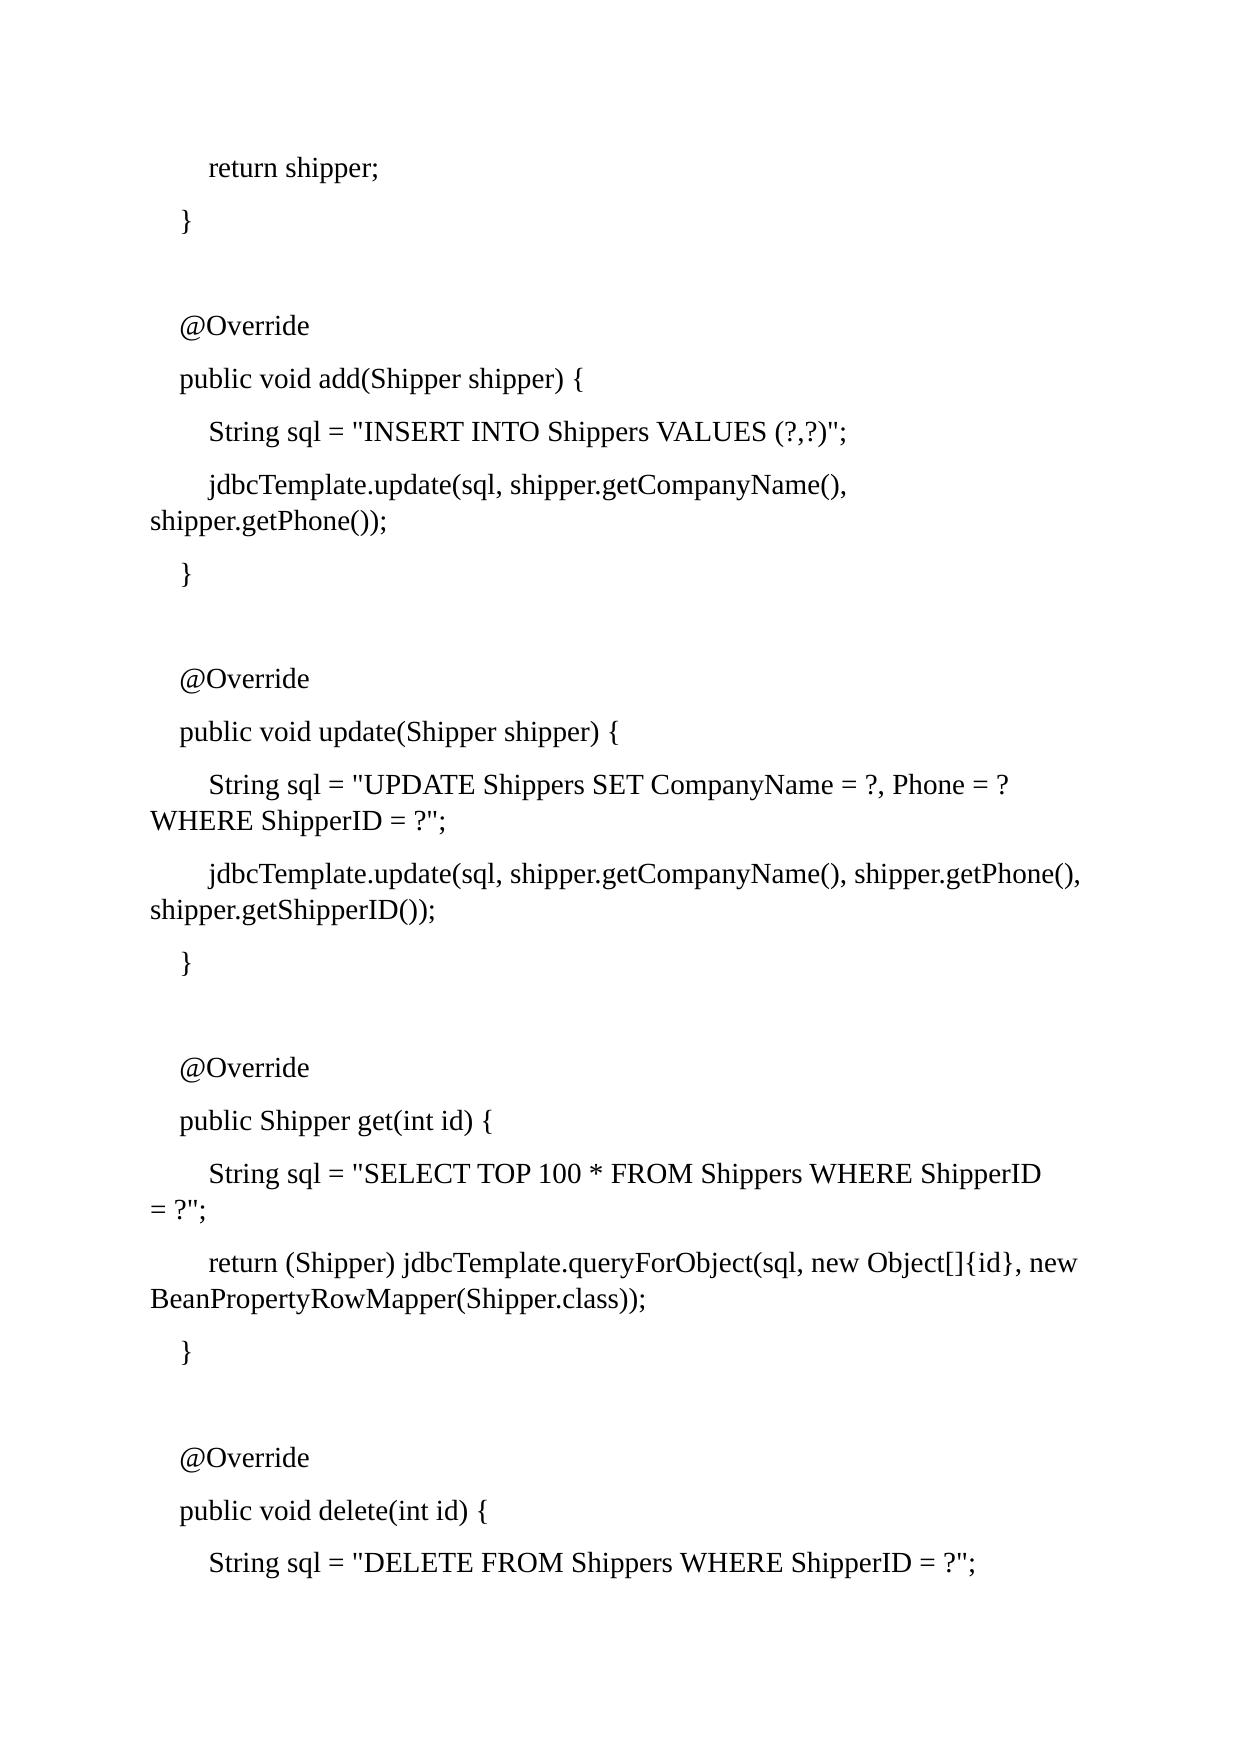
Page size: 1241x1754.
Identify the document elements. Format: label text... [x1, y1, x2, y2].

text public void update(Shipper shipper) { [150, 714, 1090, 748]
text @Override [150, 661, 1090, 695]
text } [150, 203, 1090, 236]
text return shipper; [150, 150, 1090, 183]
text String sql = "UPDATE Shippers SET CompanyName = ?, Phone = ? WHERE ShipperID = ?"; [150, 767, 1090, 837]
text } [150, 945, 1090, 978]
text jdbcTemplate.update(sql, shipper.getCompanyName(), shipper.getPhone()); [150, 467, 1090, 537]
text public void delete(int id) { [150, 1493, 1090, 1526]
text @Override [150, 308, 1090, 342]
text jdbcTemplate.update(sql, shipper.getCompanyName(), shipper.getPhone(), shipper.getShipperID()); [150, 856, 1090, 926]
text public void add(Shipper shipper) { [150, 361, 1090, 395]
text String sql = "DELETE FROM Shippers WHERE ShipperID = ?"; [150, 1545, 1090, 1579]
text return (Shipper) jdbcTemplate.queryForObject(sql, new Object[]{id}, new BeanPropertyRowMapper(Shipper.class)); [150, 1245, 1090, 1315]
text @Override [150, 1051, 1090, 1084]
text String sql = "INSERT INTO Shippers VALUES (?,?)"; [150, 414, 1090, 448]
text public Shipper get(int id) { [150, 1103, 1090, 1137]
text String sql = "SELECT TOP 100 * FROM Shippers WHERE ShipperID = ?"; [150, 1156, 1090, 1226]
text } [150, 1334, 1090, 1368]
text } [150, 556, 1090, 589]
text @Override [150, 1440, 1090, 1473]
